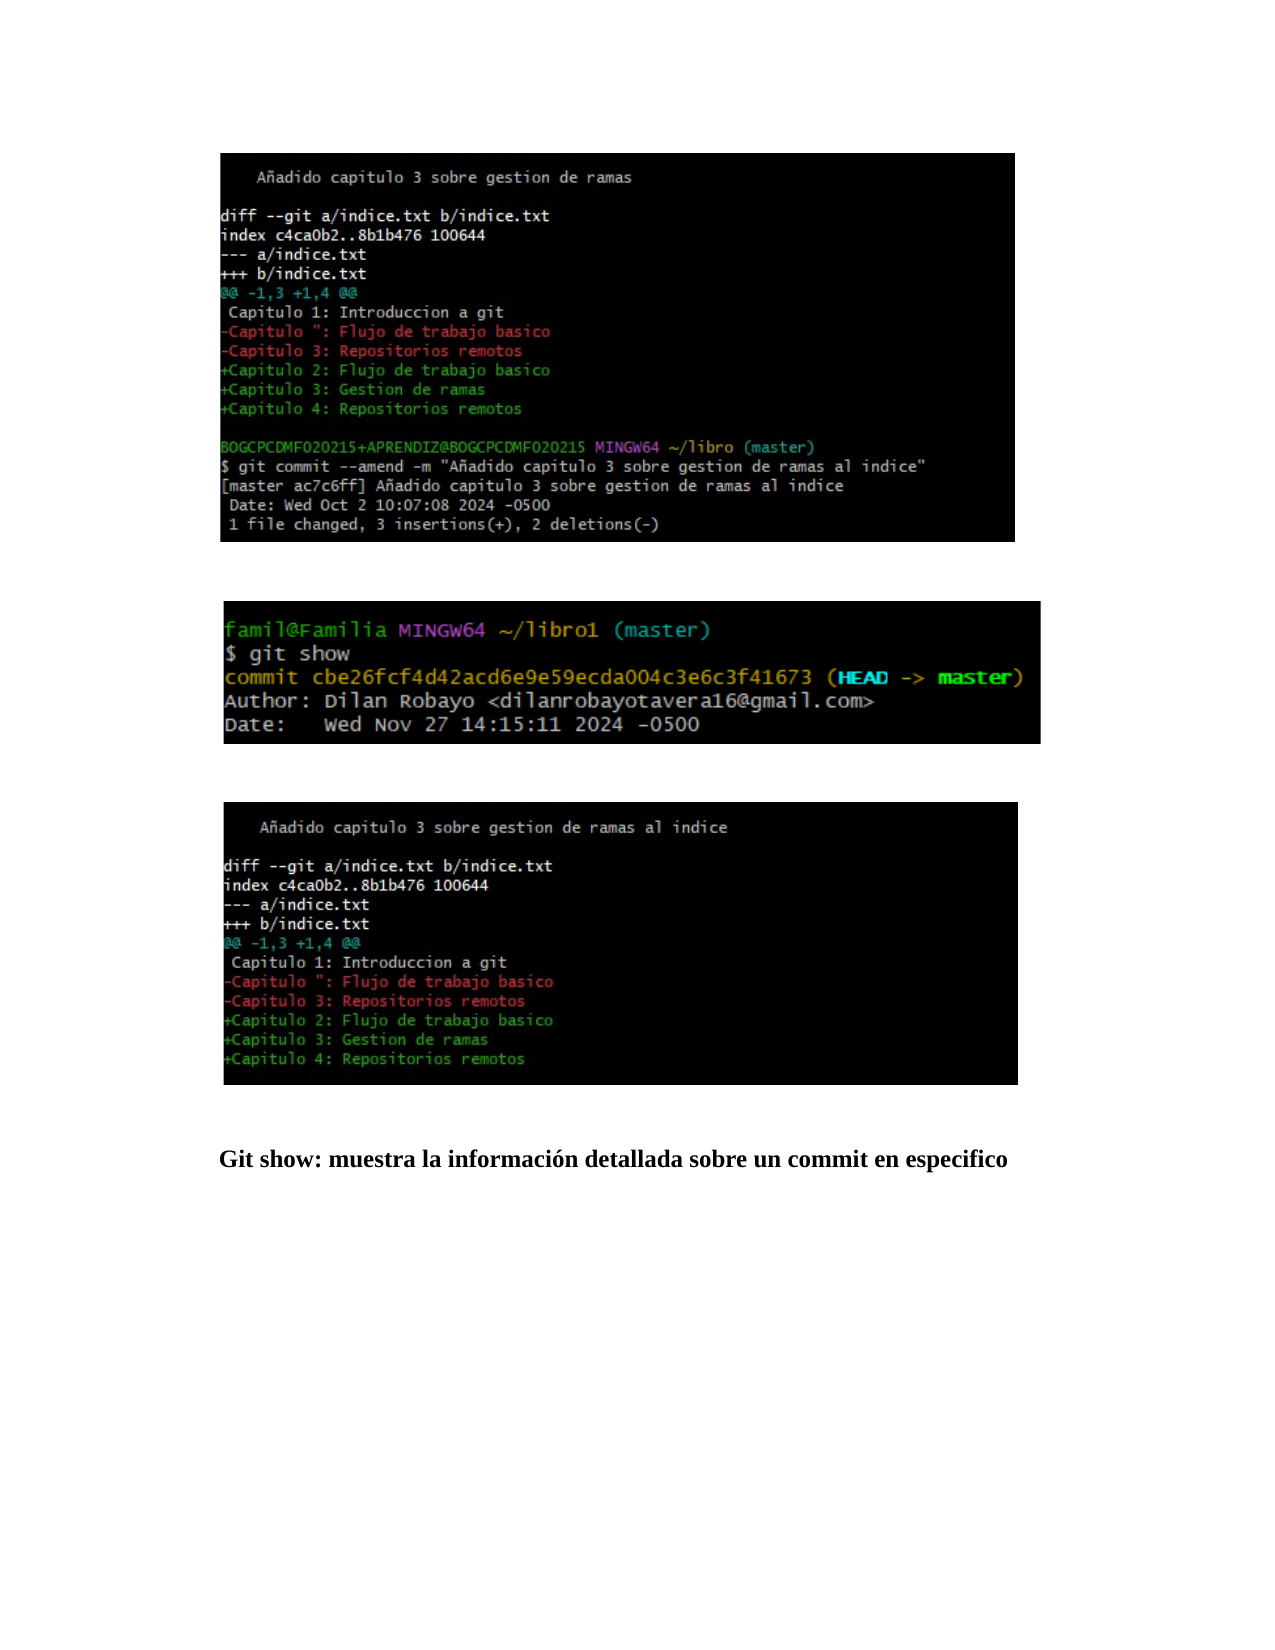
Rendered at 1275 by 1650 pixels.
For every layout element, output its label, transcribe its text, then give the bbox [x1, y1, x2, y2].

picture [220, 153, 1015, 542]
picture [223, 802, 1018, 1085]
text Git show: muestra la información detallada sobre un commit en especifico [219, 1144, 1119, 1173]
picture [223, 601, 1041, 744]
